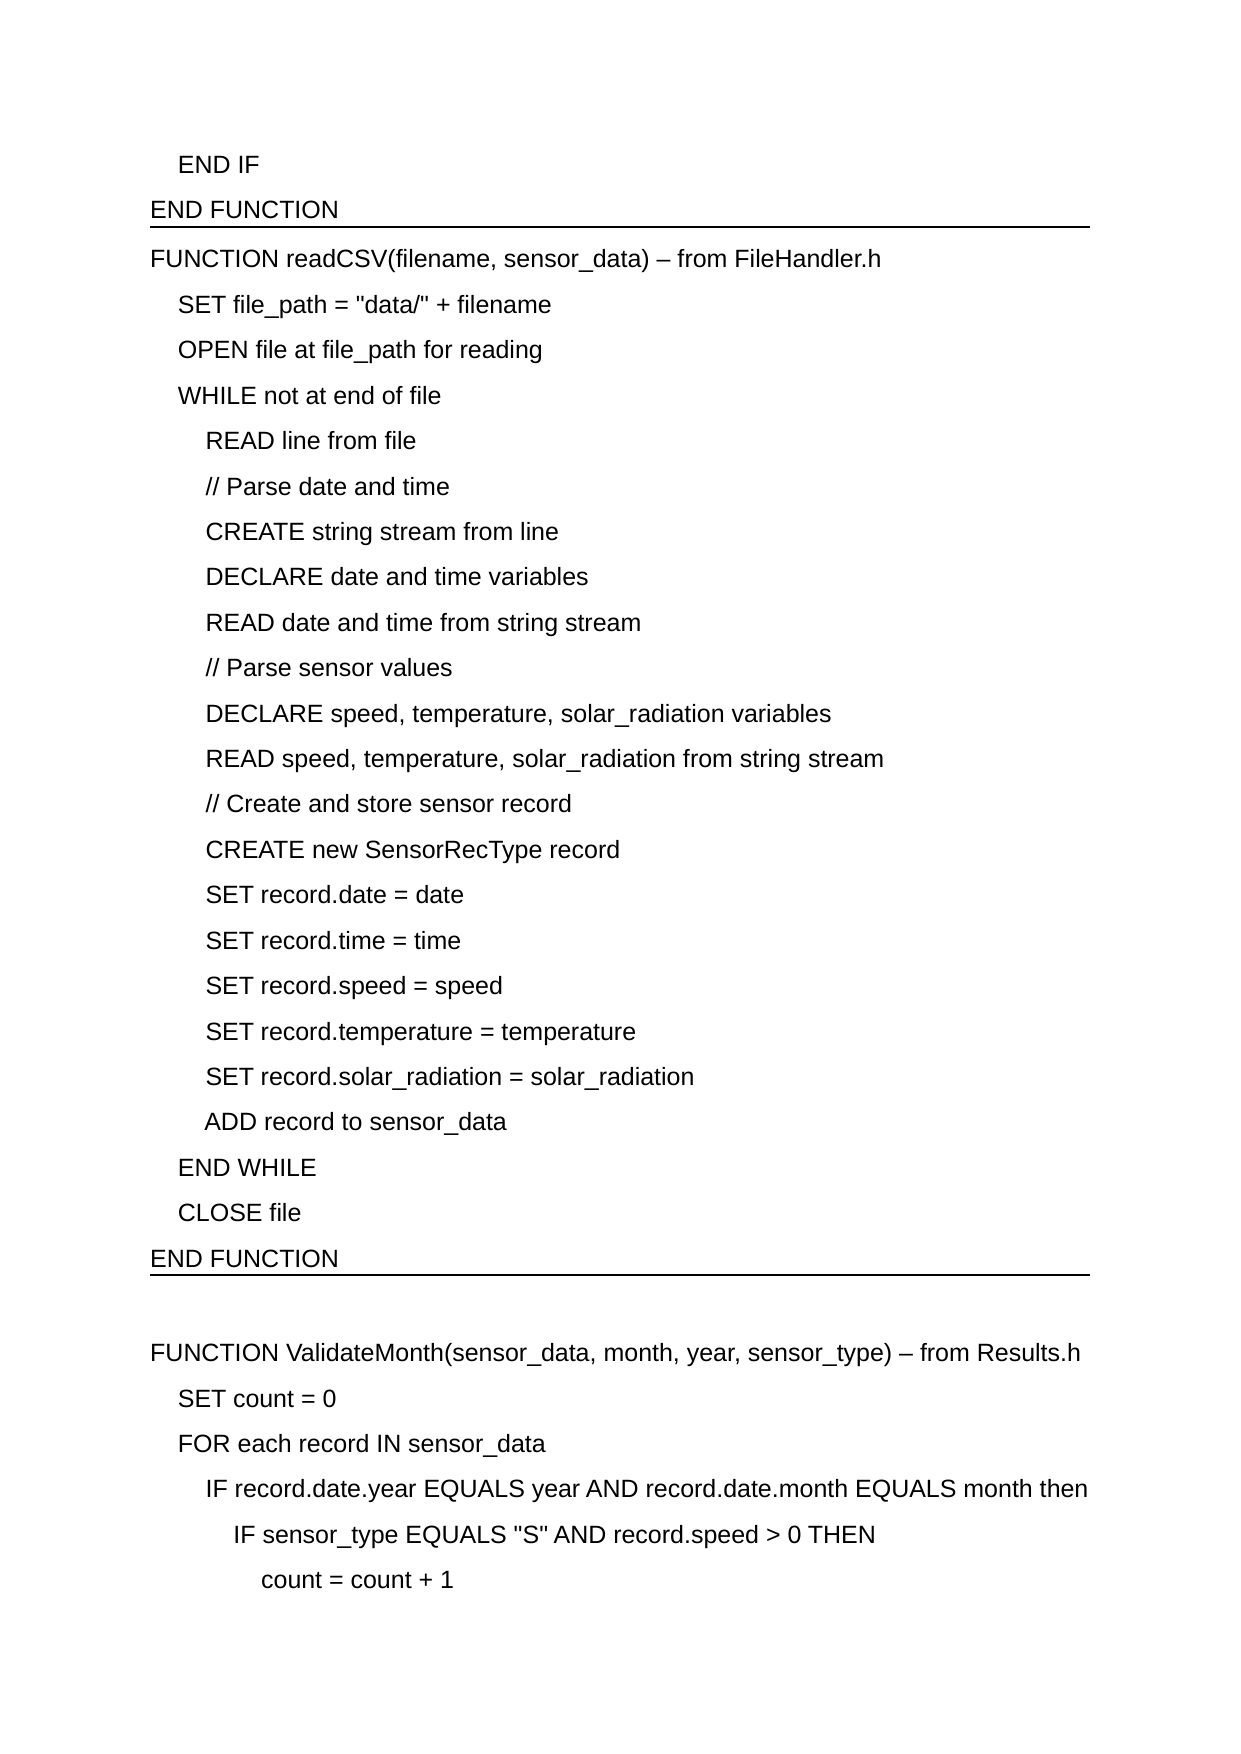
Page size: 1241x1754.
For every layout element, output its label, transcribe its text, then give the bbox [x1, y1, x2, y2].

text FUNCTION ValidateMonth(sensor_data, month, year, sensor_type) – from Results.h [150, 1338, 1090, 1367]
text // Parse sensor values [150, 653, 1090, 682]
text ADD record to sensor_data [150, 1107, 1090, 1136]
text CREATE new SensorRecType record [150, 835, 1090, 864]
text count = count + 1 [150, 1565, 1090, 1594]
text SET count = 0 [150, 1383, 1090, 1412]
text READ date and time from string stream [150, 608, 1090, 637]
text SET record.date = date [150, 880, 1090, 909]
text END FUNCTION [150, 195, 1090, 226]
text SET record.speed = speed [150, 971, 1090, 1000]
text END FUNCTION [150, 1244, 1090, 1274]
text WHILE not at end of file [150, 381, 1090, 409]
text FUNCTION readCSV(filename, sensor_data) – from FileHandler.h [150, 244, 1090, 273]
text END WHILE [150, 1153, 1090, 1182]
text DECLARE speed, temperature, solar_radiation variables [150, 699, 1090, 727]
text CLOSE file [150, 1198, 1090, 1227]
text // Create and store sensor record [150, 789, 1090, 818]
text END IF [150, 150, 1090, 179]
text // Parse date and time [150, 472, 1090, 500]
text OPEN file at file_path for reading [150, 335, 1090, 364]
text CREATE string stream from line [150, 517, 1090, 546]
text SET record.time = time [150, 926, 1090, 954]
text SET file_path = "data/" + filename [150, 290, 1090, 319]
text READ line from file [150, 426, 1090, 455]
text FOR each record IN sensor_data [150, 1429, 1090, 1458]
text IF record.date.year EQUALS year AND record.date.month EQUALS month then [150, 1474, 1090, 1503]
text SET record.temperature = temperature [150, 1017, 1090, 1045]
text IF sensor_type EQUALS "S" AND record.speed > 0 THEN [150, 1520, 1090, 1548]
text DECLARE date and time variables [150, 562, 1090, 591]
text SET record.solar_radiation = solar_radiation [150, 1062, 1090, 1091]
text READ speed, temperature, solar_radiation from string stream [150, 744, 1090, 773]
